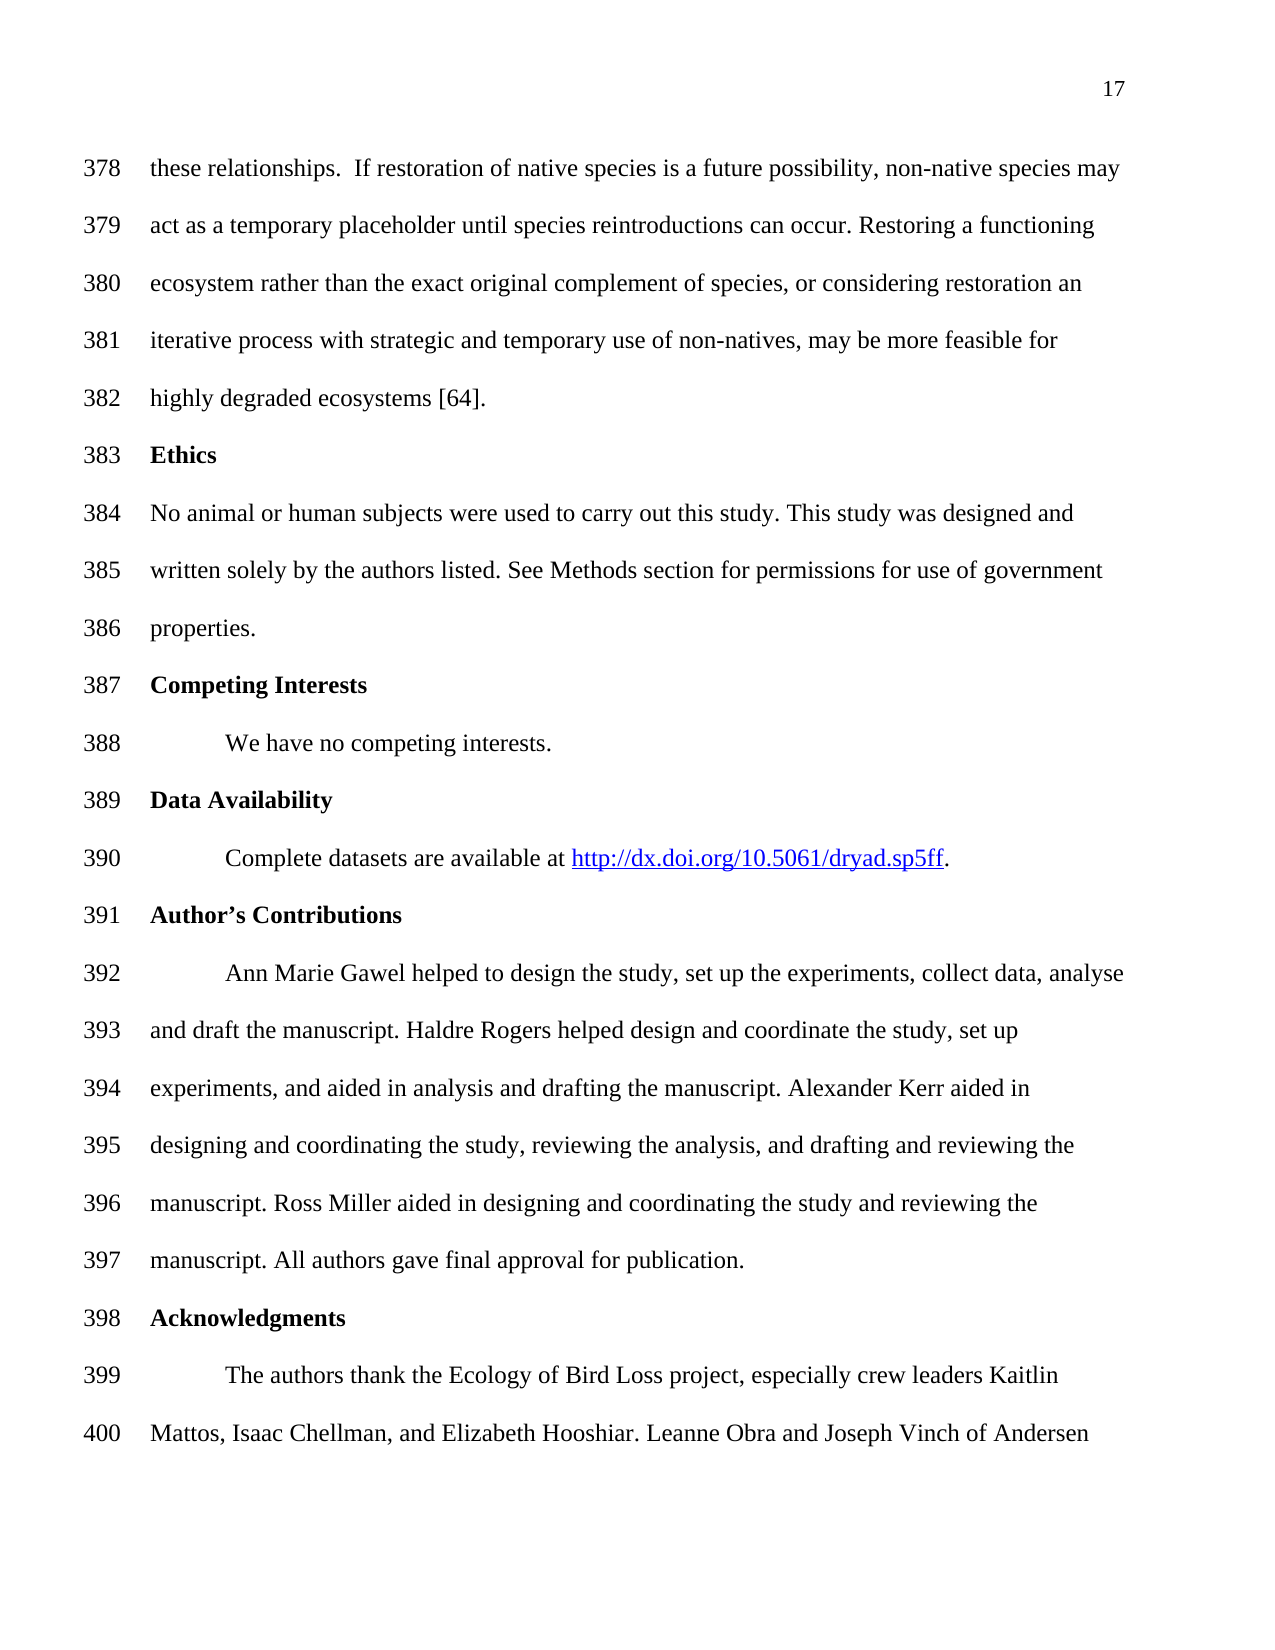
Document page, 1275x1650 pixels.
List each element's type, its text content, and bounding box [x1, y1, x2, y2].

text We have no competing interests. [150, 728, 1125, 757]
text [150, 153, 1125, 412]
text Ann Marie Gawel helped to design the study, set up the experiments, collect data, analyse and draft the manuscript. Haldre Rogers helped design and coordinate the study, set up experiments, and aided in analysis and drafting the manuscript. Alexander Kerr aided in designing and coordinating the study, reviewing the analysis, and drafting and reviewing the manuscript. Ross Miller aided in designing and coordinating the study and reviewing the manuscript. All authors gave final approval for publication. [150, 958, 1125, 1274]
text No animal or human subjects were used to carry out this study. This study was designed and written solely by the authors listed. See Methods section for permissions for use of government properties. [150, 498, 1125, 642]
text Complete datasets are available at http://dx.doi.org/10.5061/dryad.sp5ff. [150, 843, 1125, 872]
text Competing Interests [150, 671, 1125, 699]
text Ethics [150, 441, 1125, 469]
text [150, 1361, 1125, 1447]
text Acknowledgments [150, 1303, 1125, 1332]
text Author’s Contributions [150, 901, 1125, 929]
text Data Availability [150, 786, 1125, 814]
